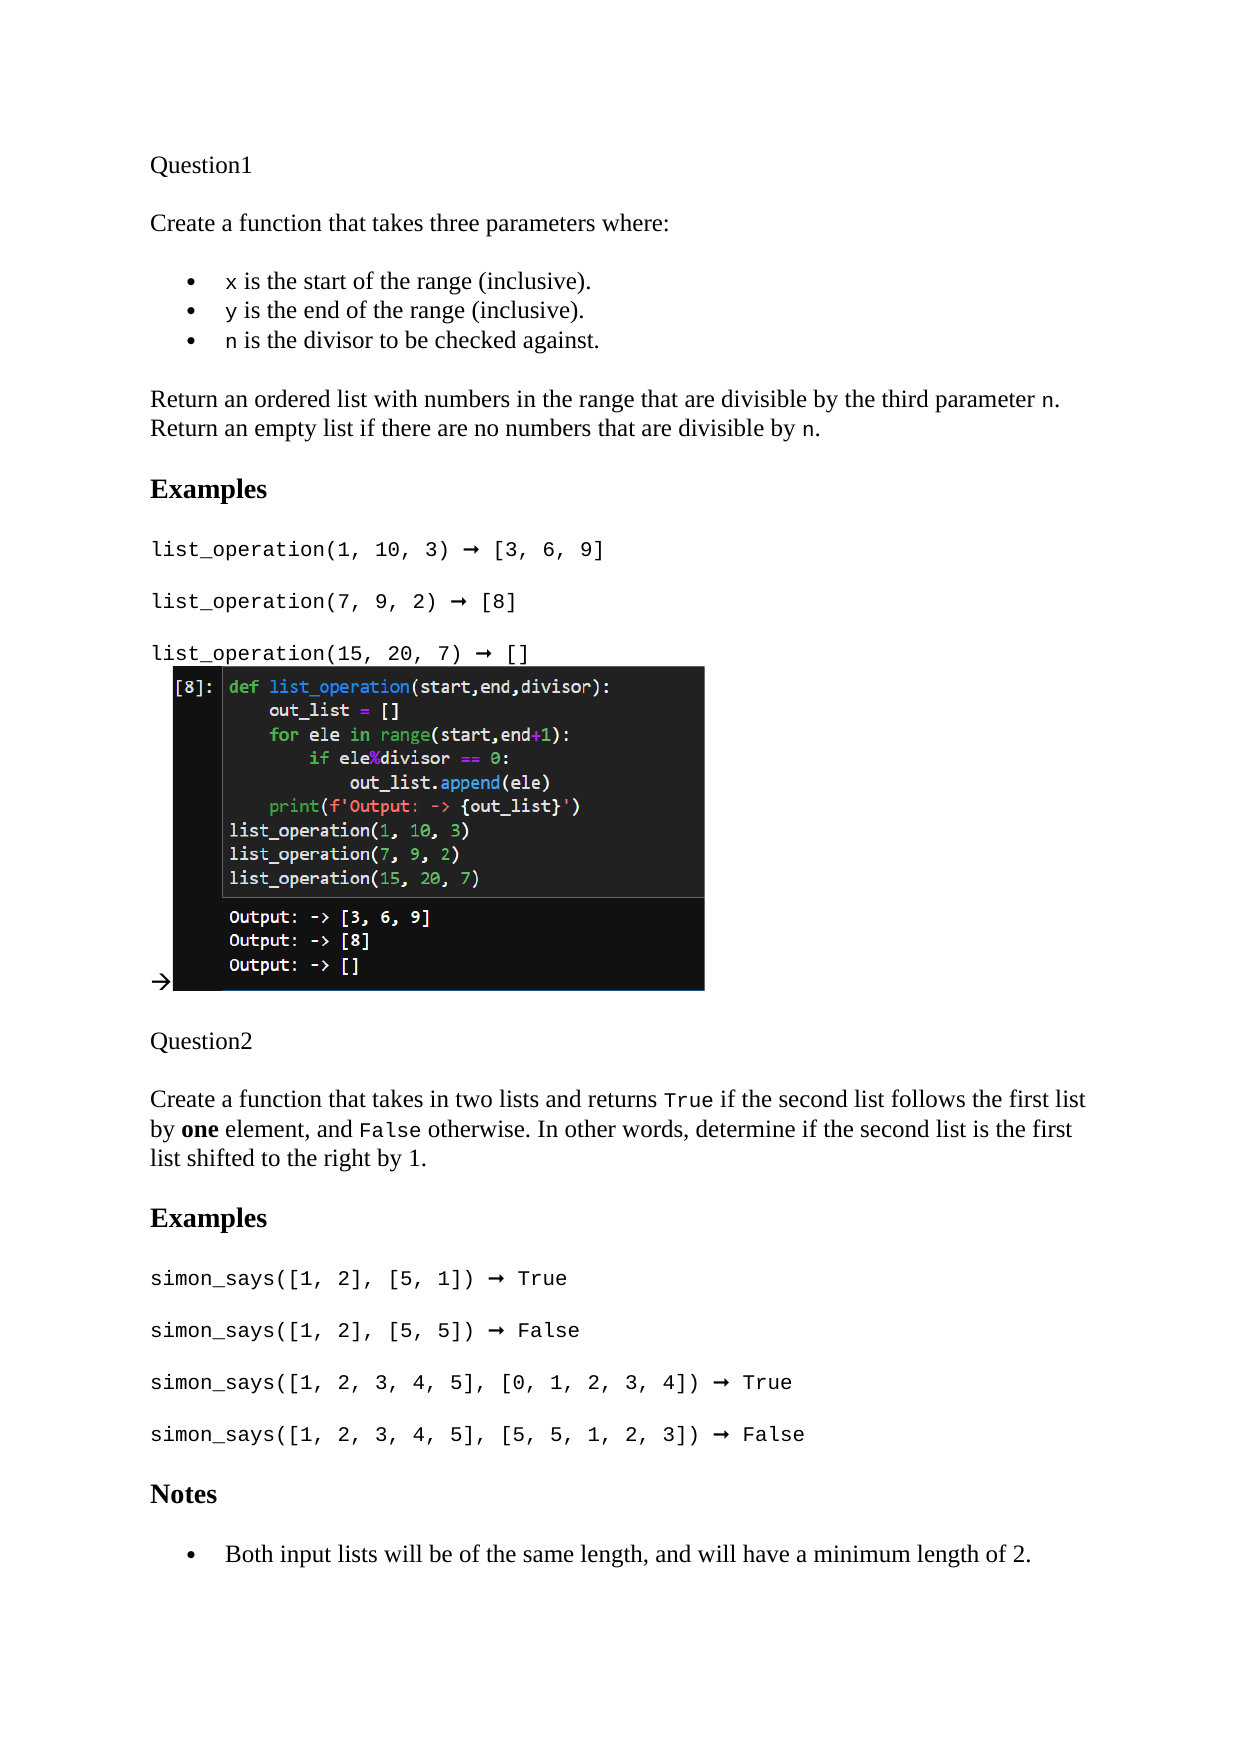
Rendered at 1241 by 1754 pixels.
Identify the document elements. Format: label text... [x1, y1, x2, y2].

text Return an ordered list with numbers in the range that are divisible by the third parameter n. Return an empty list if there are no numbers that are divisible by n. [150, 384, 1090, 443]
text simon_says([1, 2], [5, 1]) ➞ True [150, 1263, 1090, 1291]
text Notes [150, 1477, 1090, 1509]
text list_operation(7, 9, 2) ➞ [8] [150, 586, 1090, 614]
list x is the start of the range (inclusive). [187, 266, 1090, 295]
text simon_says([1, 2, 3, 4, 5], [0, 1, 2, 3, 4]) ➞ True [150, 1367, 1090, 1396]
list n is the divisor to be checked against. [187, 325, 1090, 354]
list y is the end of the range (inclusive). [187, 295, 1090, 325]
picture [172, 666, 705, 991]
text Examples [150, 1201, 1090, 1234]
text Create a function that takes three parameters where: [150, 208, 1090, 237]
text Question2 [150, 1026, 1090, 1055]
text list_operation(1, 10, 3) ➞ [3, 6, 9] [150, 534, 1090, 562]
text simon_says([1, 2], [5, 5]) ➞ False [150, 1315, 1090, 1343]
text simon_says([1, 2, 3, 4, 5], [5, 5, 1, 2, 3]) ➞ False [150, 1419, 1090, 1448]
text Create a function that takes in two lists and returns True if the second list follows the first list by one element, and False otherwise. In other words, determine if the second list is the first list shifted to the right by 1. [150, 1084, 1090, 1172]
list Both input lists will be of the same length, and will have a minimum length of 2. [187, 1539, 1090, 1567]
text list_operation(15, 20, 7) ➞ [] [150, 638, 1090, 667]
text Question1 [150, 150, 1090, 179]
text Examples [150, 472, 1090, 504]
